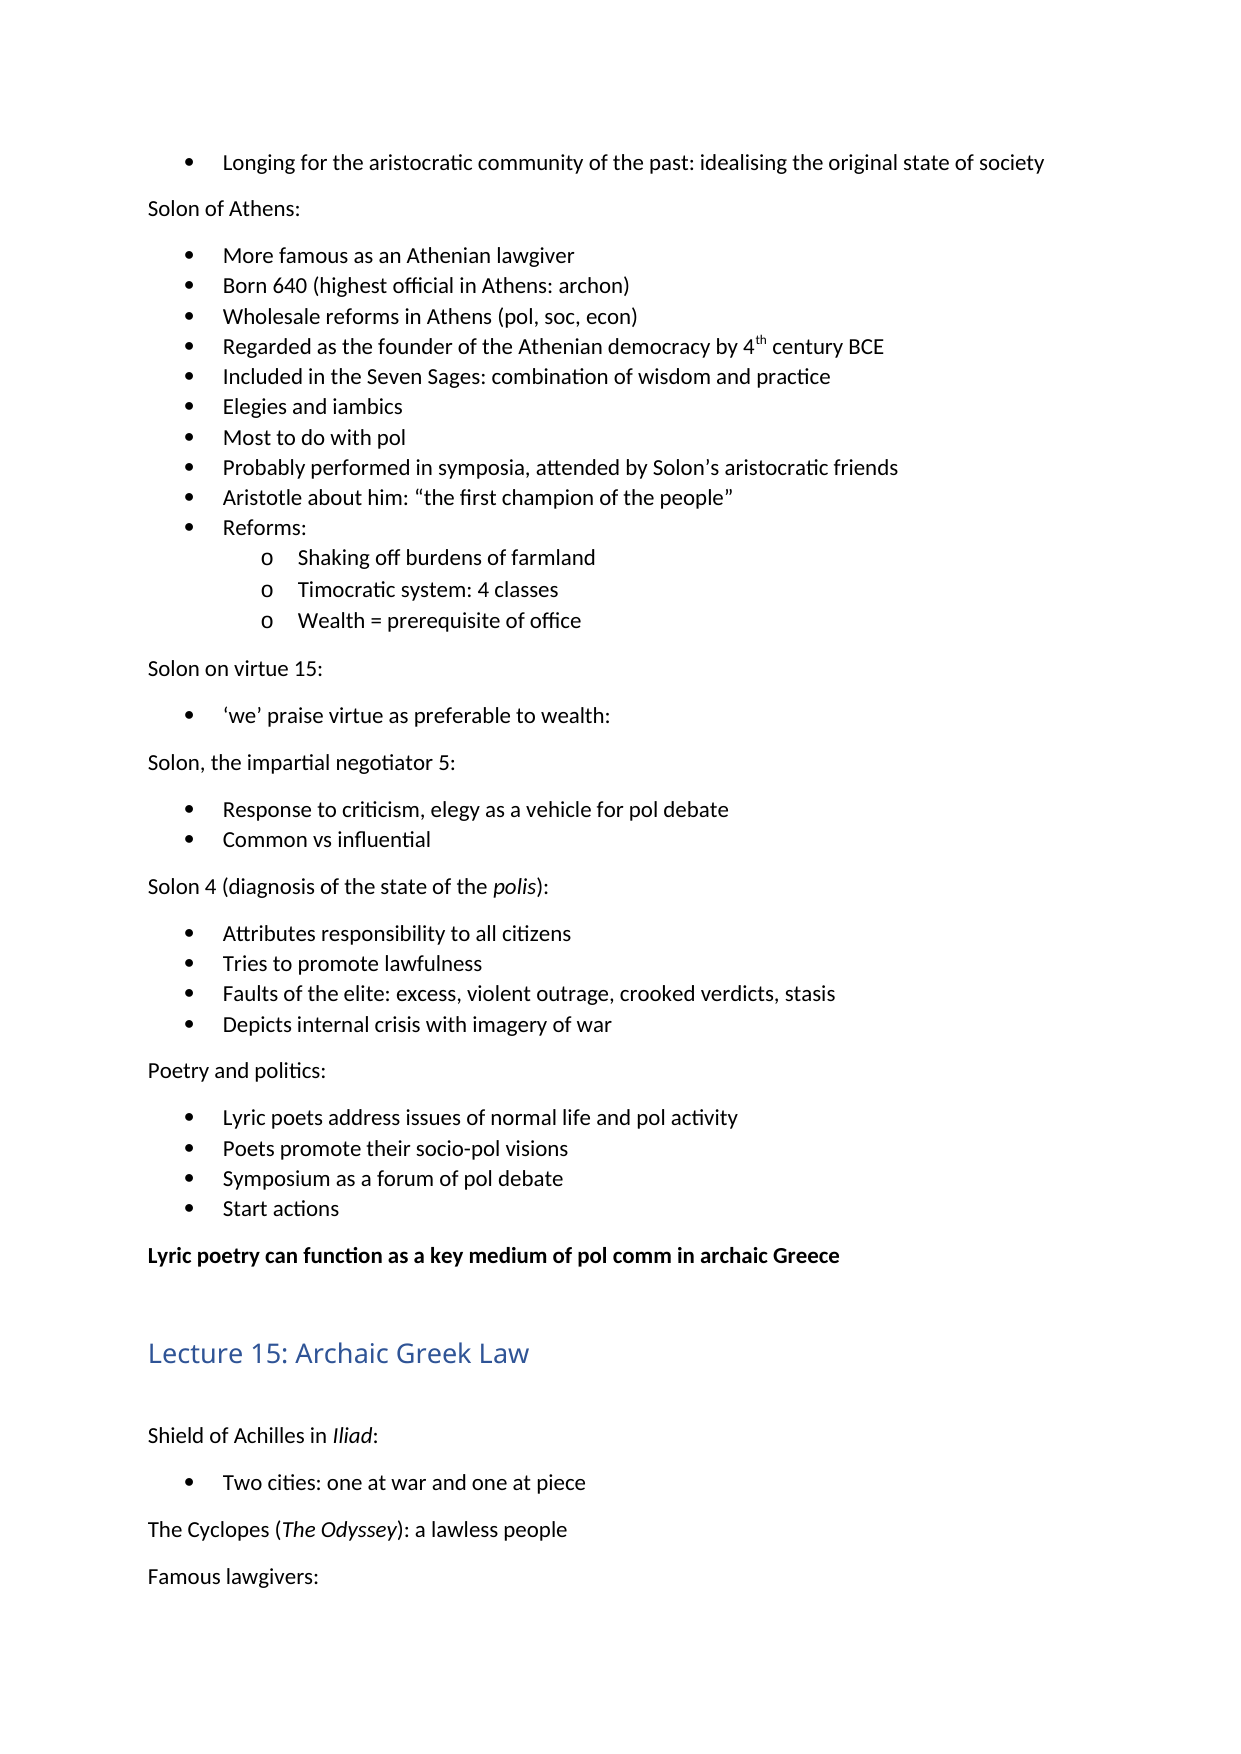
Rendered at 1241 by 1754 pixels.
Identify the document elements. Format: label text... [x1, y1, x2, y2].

list Response to criticism, elegy as a vehicle for pol debate [185, 795, 1093, 823]
list Two cities: one at war and one at piece [185, 1468, 1093, 1496]
list Lyric poets address issues of normal life and pol activity [185, 1103, 1093, 1131]
list Regarded as the founder of the Athenian democracy by 4th century BCE [185, 332, 1093, 360]
list Symposium as a forum of pol debate [185, 1164, 1093, 1192]
text Lyric poetry can function as a key medium of pol comm in archaic Greece [148, 1241, 1093, 1269]
list Depicts internal crisis with imagery of war [185, 1010, 1093, 1038]
list Poets promote their socio-pol visions [185, 1134, 1093, 1162]
text Solon of Athens: [148, 194, 1093, 222]
list Elegies and iambics [185, 392, 1093, 420]
list Probably performed in symposia, attended by Solon’s aristocratic friends [185, 453, 1093, 481]
list More famous as an Athenian lawgiver [185, 241, 1093, 269]
text Solon, the impartial negotiator 5: [148, 748, 1093, 776]
list Attributes responsibility to all citizens [185, 919, 1093, 947]
list Common vs influential [185, 825, 1093, 853]
list Aristotle about him: “the first champion of the people” [185, 483, 1093, 511]
list Wealth = prerequisite of office [260, 606, 1093, 636]
text Solon on virtue 15: [148, 654, 1093, 682]
list Timocratic system: 4 classes [260, 575, 1093, 604]
list Wholesale reforms in Athens (pol, soc, econ) [185, 302, 1093, 330]
text Shield of Achilles in Iliad: [148, 1421, 1093, 1449]
list Start actions [185, 1194, 1093, 1222]
list Longing for the aristocratic community of the past: idealising the original state of society [185, 148, 1093, 176]
text Famous lawgivers: [148, 1562, 1093, 1590]
list Reforms: [185, 513, 1093, 541]
list Tries to promote lawfulness [185, 949, 1093, 977]
text The Cyclopes (The Odyssey): a lawless people [148, 1515, 1093, 1543]
list Born 640 (highest official in Athens: archon) [185, 272, 1093, 299]
list Faults of the elite: excess, violent outrage, crooked verdicts, stasis [185, 979, 1093, 1007]
text Solon 4 (diagnosis of the state of the polis): [148, 872, 1093, 900]
list Most to do with pol [185, 423, 1093, 451]
list Included in the Seven Sages: combination of wisdom and practice [185, 362, 1093, 390]
text Poetry and politics: [148, 1057, 1093, 1084]
list ‘we’ praise virtue as preferable to wealth: [185, 701, 1093, 729]
subtitle Lecture 15: Archaic Greek Law [148, 1335, 1093, 1372]
list Shaking off burdens of farmland [260, 543, 1093, 573]
